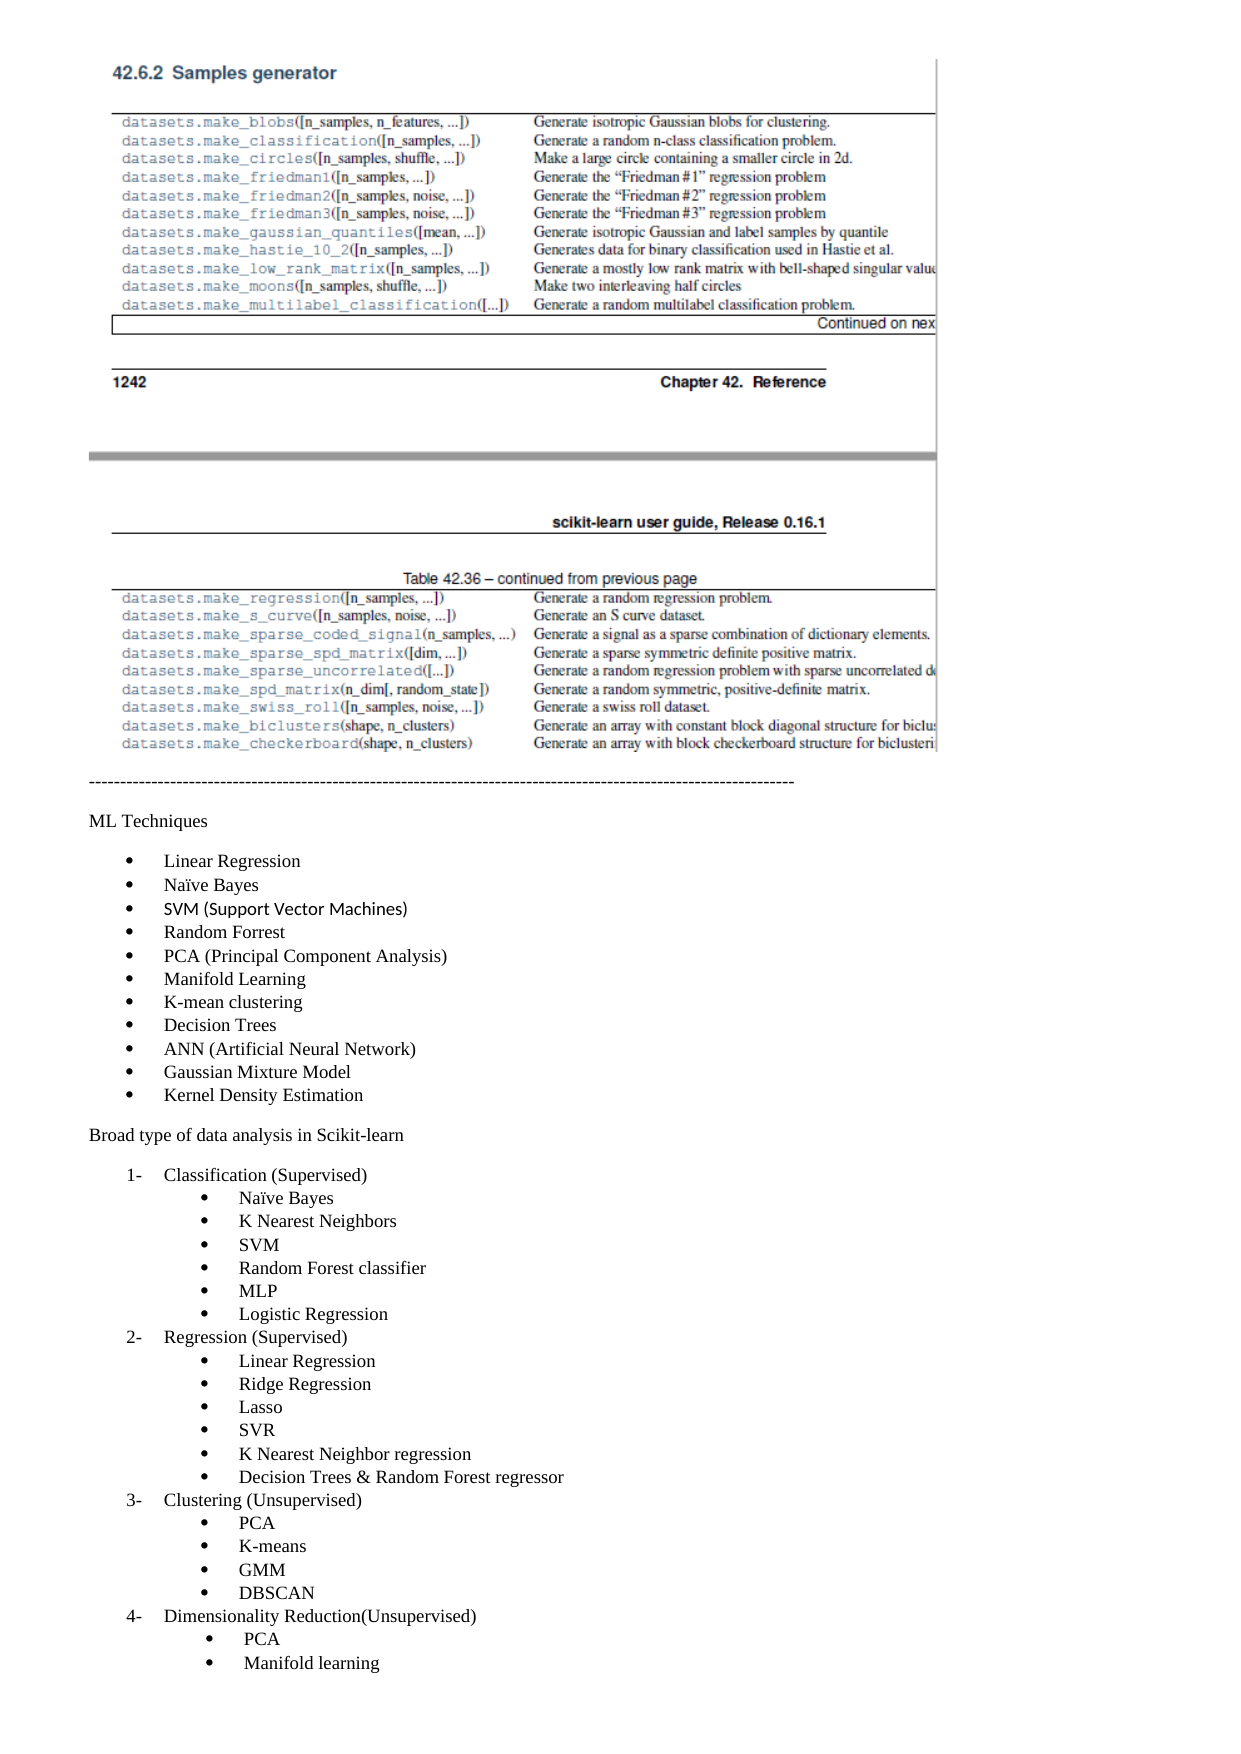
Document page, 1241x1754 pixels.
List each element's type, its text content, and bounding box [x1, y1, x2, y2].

list Regression (Supervised) [126, 1326, 1181, 1348]
list Linear Regression [201, 1349, 1181, 1371]
list Classification (Supervised) [126, 1164, 1181, 1185]
list PCA [206, 1628, 1181, 1650]
list SVM [201, 1233, 1181, 1255]
list Random Forrest [126, 921, 1181, 943]
list Gaussian Mixture Model [126, 1061, 1181, 1082]
list K-means [201, 1535, 1181, 1557]
list GMM [201, 1559, 1181, 1580]
text Broad type of data analysis in Scikit-learn [89, 1124, 1181, 1145]
list Kernel Density Estimation [126, 1084, 1181, 1106]
list Linear Regression [126, 850, 1181, 872]
list Clustering (Unsupervised) [126, 1489, 1181, 1511]
list PCA (Principal Component Analysis) [126, 944, 1181, 966]
list K Nearest Neighbors [201, 1210, 1181, 1232]
list PCA [201, 1512, 1181, 1534]
text ML Techniques [89, 810, 1181, 832]
list K-mean clustering [126, 991, 1181, 1013]
list K Nearest Neighbor regression [201, 1442, 1181, 1464]
list Decision Trees [126, 1014, 1181, 1036]
list ANN (Artificial Neural Network) [126, 1037, 1181, 1059]
list Logistic Regression [201, 1303, 1181, 1325]
list MLP [201, 1280, 1181, 1301]
list Naïve Bayes [201, 1187, 1181, 1208]
list Lasso [201, 1396, 1181, 1418]
list Manifold learning [206, 1652, 1181, 1673]
list Naïve Bayes [126, 873, 1181, 895]
list Random Forest classifier [201, 1257, 1181, 1278]
list DBSCAN [201, 1582, 1181, 1603]
list SVR [201, 1419, 1181, 1441]
list Manifold Learning [126, 968, 1181, 989]
list Decision Trees & Random Forest regressor [201, 1466, 1181, 1487]
list Ridge Regression [201, 1373, 1181, 1394]
list Dimensionality Reduction(Unsupervised) [126, 1605, 1181, 1627]
picture [88, 59, 938, 752]
text ----------------------------------------------------------------------------------------------------------------- [89, 770, 1181, 792]
list SVM (Support Vector Machines) [126, 897, 1181, 919]
